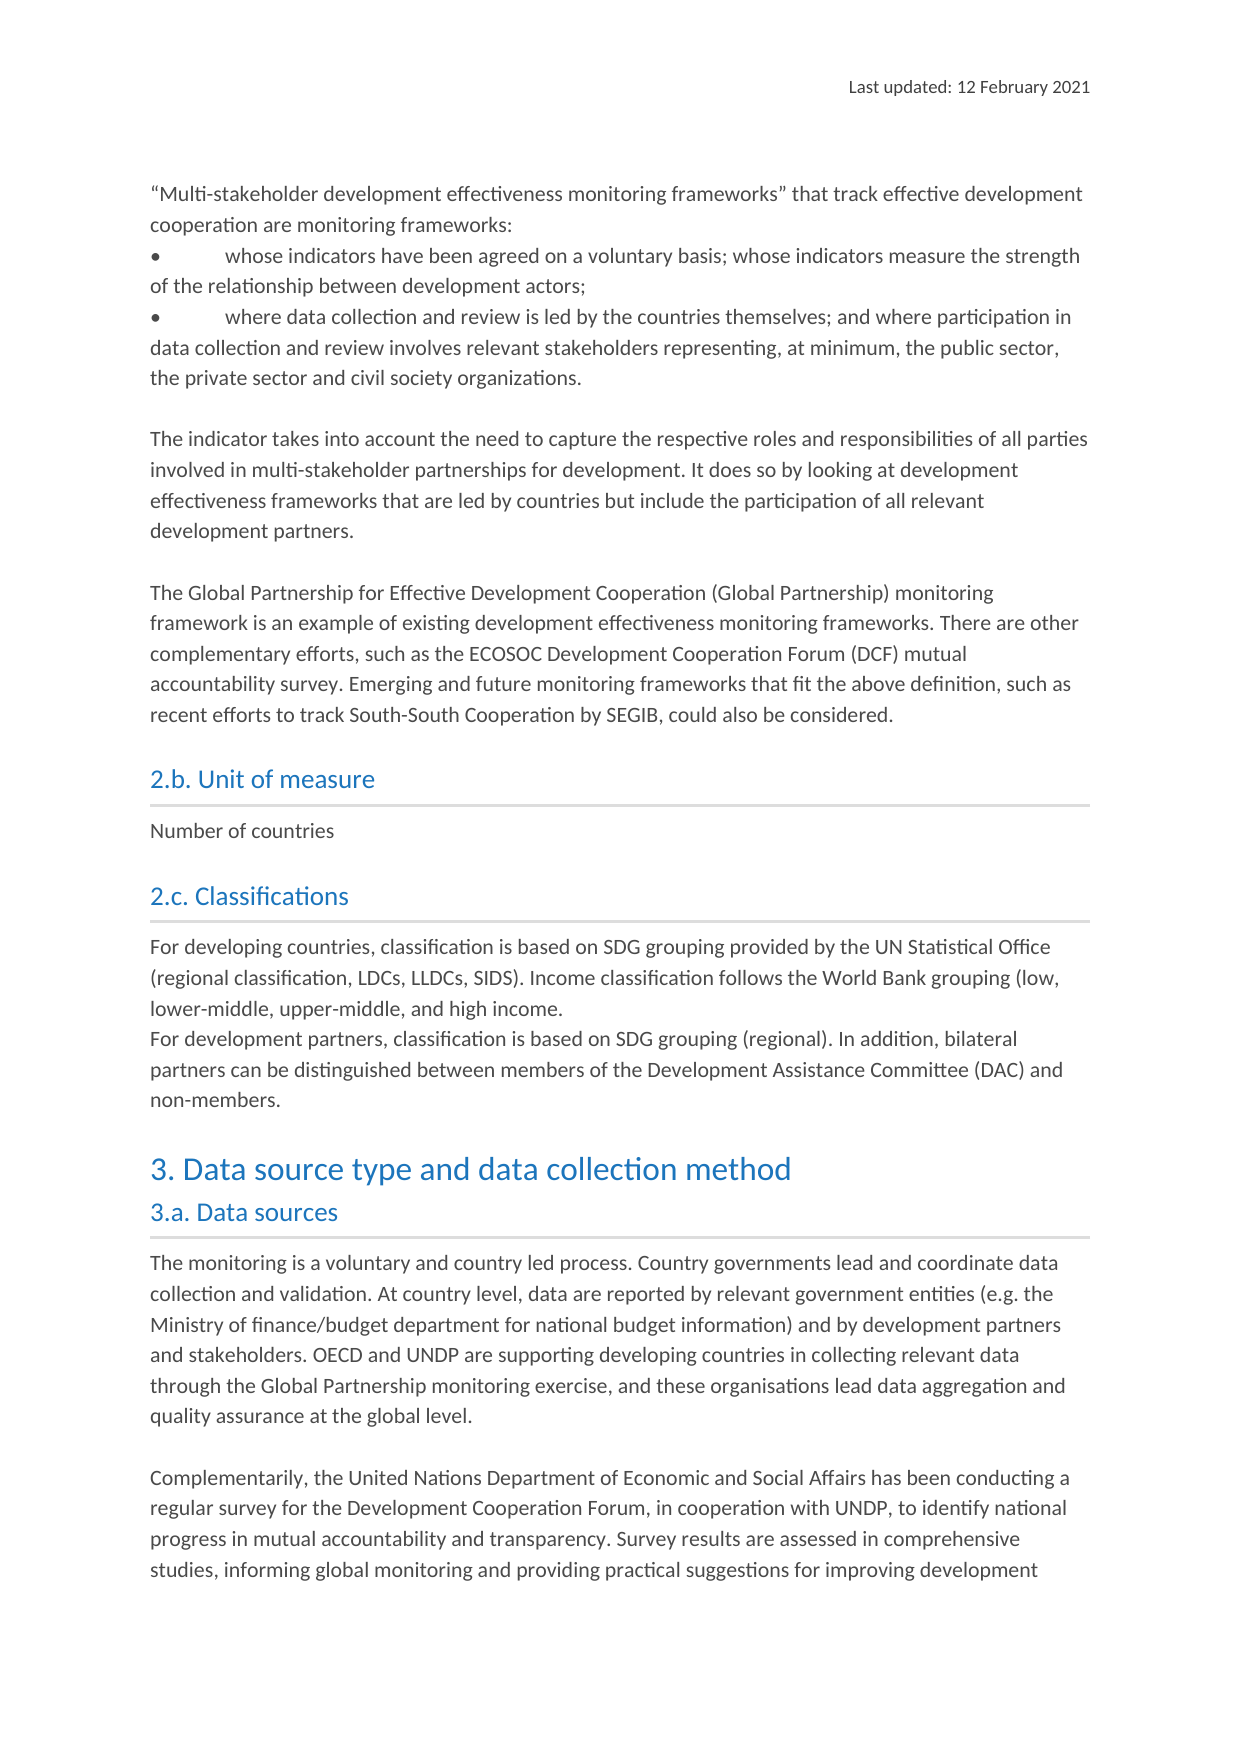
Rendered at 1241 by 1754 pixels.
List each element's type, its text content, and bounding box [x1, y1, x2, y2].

text The Global Partnership for Effective Development Cooperation (Global Partnership) monitoring framework is an example of existing development effectiveness monitoring frameworks. There are other complementary efforts, such as the ECOSOC Development Cooperation Forum (DCF) mutual accountability survey. Emerging and future monitoring frameworks that fit the above definition, such as recent efforts to track South-South Cooperation by SEGIB, could also be considered. [150, 579, 1090, 728]
text 2.c. Classifications [150, 879, 1090, 920]
text The indicator takes into account the need to capture the respective roles and responsibilities of all parties involved in multi-stakeholder partnerships for development. It does so by looking at development effectiveness frameworks that are led by countries but include the participation of all relevant development partners. [150, 426, 1090, 544]
text 2.b. Unit of measure [150, 762, 1090, 804]
text • whose indicators have been agreed on a voluntary basis; whose indicators measure the strength of the relationship between development actors; [150, 242, 1090, 299]
text For development partners, classification is based on SDG grouping (regional). In addition, bilateral partners can be distinguished between members of the Development Assistance Committee (DAC) and non-members. [150, 1025, 1090, 1113]
text • where data collection and review is led by the countries themselves; and where participation in data collection and review involves relevant stakeholders representing, at minimum, the public sector, the private sector and civil society organizations. [150, 303, 1090, 391]
text For developing countries, classification is based on SDG grouping provided by the UN Statistical Office (regional classification, LDCs, LLDCs, SIDS). Income classification follows the World Bank grouping (low, lower-middle, upper-middle, and high income. [150, 933, 1090, 1021]
text Number of countries [150, 817, 1090, 844]
text “Multi-stakeholder development effectiveness monitoring frameworks” that track effective development cooperation are monitoring frameworks: [150, 181, 1090, 238]
text 3. Data source type and data collection method [150, 1148, 1090, 1189]
text 3.a. Data sources [150, 1195, 1090, 1236]
text The monitoring is a voluntary and country led process. Country governments lead and coordinate data collection and validation. At country level, data are reported by relevant government entities (e.g. the Ministry of finance/budget department for national budget information) and by development partners and stakeholders. OECD and UNDP are supporting developing countries in collecting relevant data through the Global Partnership monitoring exercise, and these organisations lead data aggregation and quality assurance at the global level. [150, 1249, 1090, 1429]
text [150, 1464, 1090, 1582]
